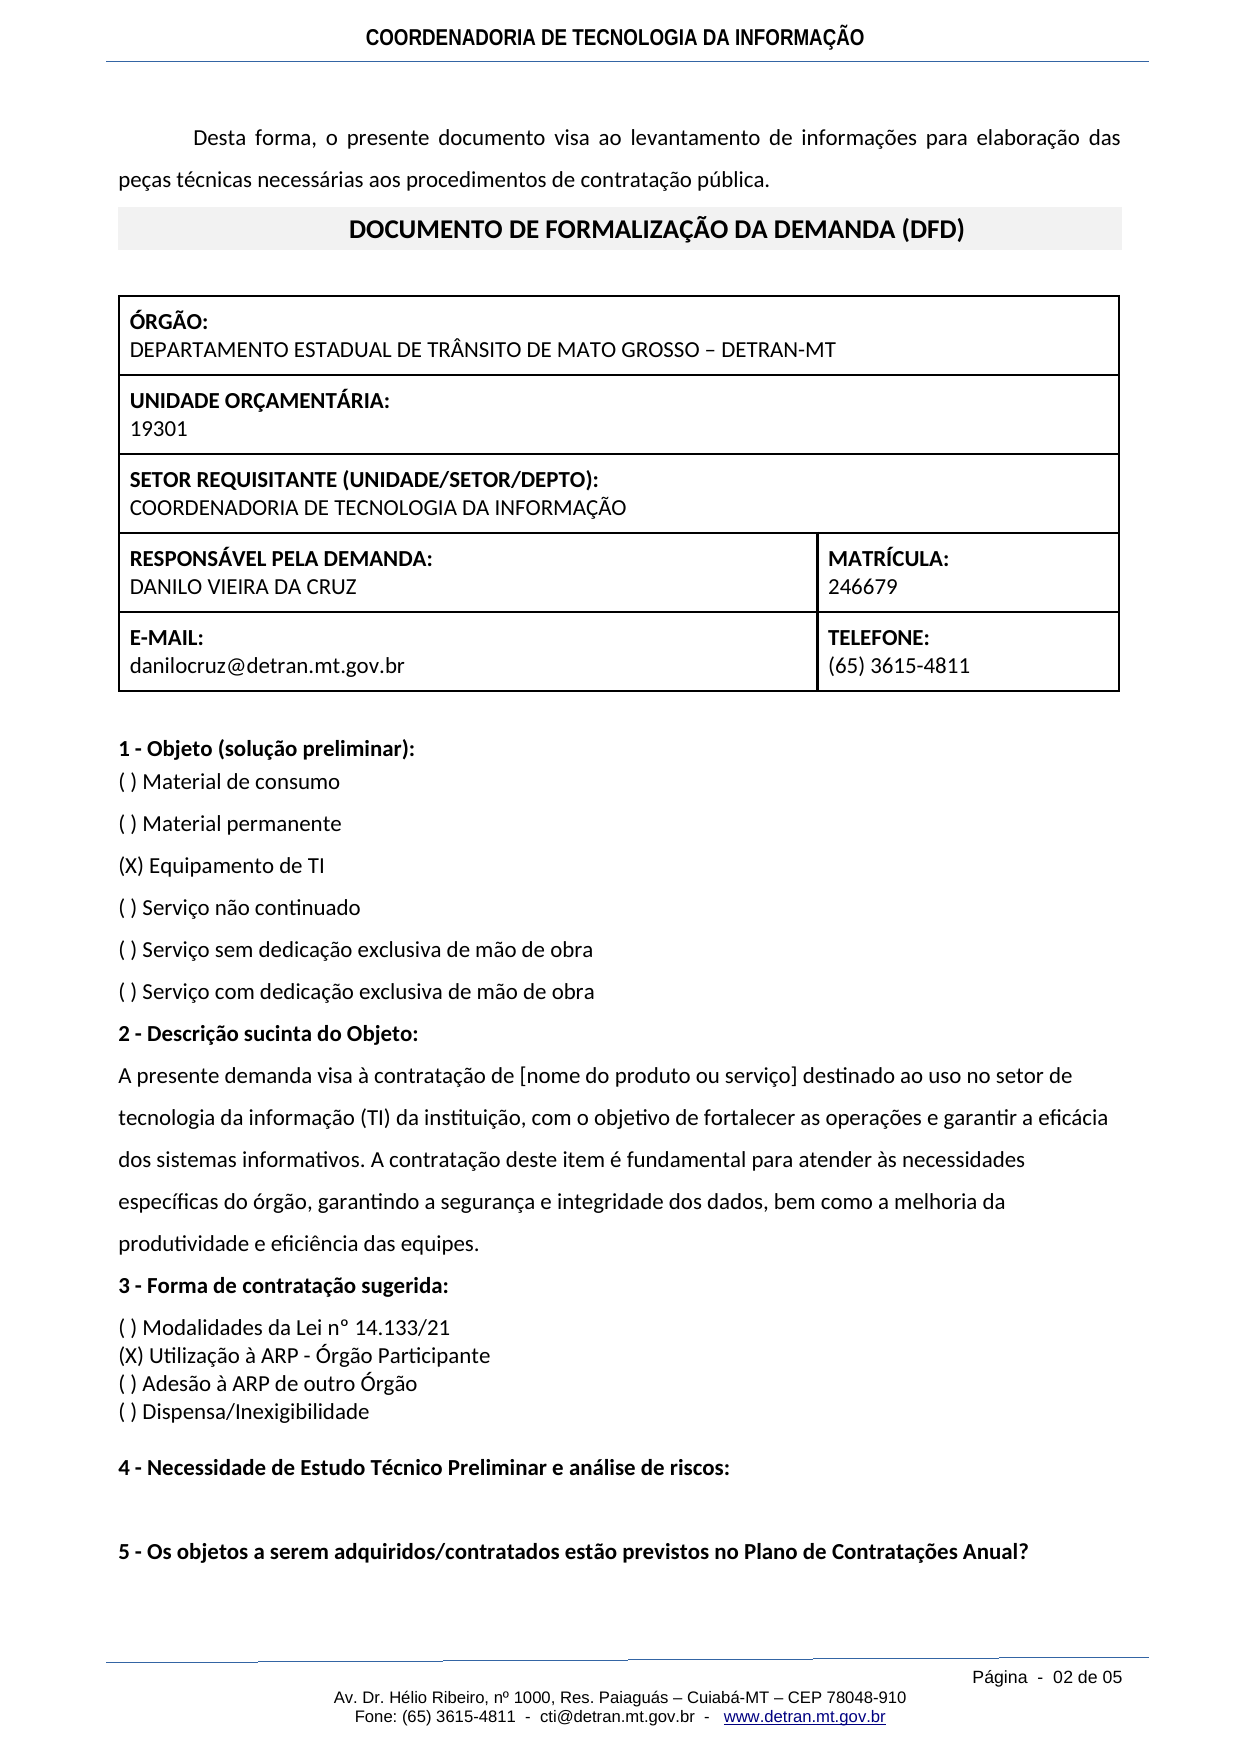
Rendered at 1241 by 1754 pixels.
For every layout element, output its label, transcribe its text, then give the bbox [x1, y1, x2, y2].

text 1 - Objeto (solução preliminar): [118, 734, 1122, 762]
table_header Órgão: departamento estadual de trânsito de mato grosso – detran-mt [120, 297, 1118, 374]
text 4 - Necessidade de Estudo Técnico Preliminar e análise de riscos: [118, 1453, 1122, 1481]
text 2 - Descrição sucinta do Objeto: [118, 1019, 1122, 1047]
table_cell E-mail: danilocruz@detran.mt.gov.br [120, 613, 816, 689]
text ( ) Modalidades da Lei nº 14.133/21 (X) Utilização à ARP - Órgão Participante ( ) Adesão à ARP de outro Órgão ( ) Dispensa/Inexigibilidade [118, 1313, 1122, 1425]
table_cell Setor requisitante (Unidade/Setor/Depto): COORDENADORIA DE TECNOLOGIA DA INFORMAÇÃO [120, 455, 1118, 532]
table_cell Unidade Orçamentária: 19301 [120, 376, 1118, 453]
text DOCUMENTO DE FORMALIZAÇÃO DA DEMANDA (DFD) [118, 212, 1122, 245]
text ( ) Material de consumo ( ) Material permanente (X) Equipamento de TI ( ) Serviço não continuado ( ) Serviço sem dedicação exclusiva de mão de obra ( ) Serviço com dedicação exclusiva de mão de obra [118, 767, 1122, 1005]
table_cell Telefone: (65) 3615-4811 [819, 613, 1118, 689]
text A presente demanda visa à contratação de [nome do produto ou serviço] destinado ao uso no setor de tecnologia da informação (TI) da instituição, com o objetivo de fortalecer as operações e garantir a eficácia dos sistemas informativos. A contratação deste item é fundamental para atender às necessidades específicas do órgão, garantindo a segurança e integridade dos dados, bem como a melhoria da produtividade e eficiência das equipes. [118, 1061, 1122, 1257]
table_cell Matrícula: 246679 [819, 534, 1118, 611]
text Desta forma, o presente documento visa ao levantamento de informações para elaboração das peças técnicas necessárias aos procedimentos de contratação pública. [118, 123, 1122, 193]
text 5 - Os objetos a serem adquiridos/contratados estão previstos no Plano de Contratações Anual? [118, 1537, 1122, 1565]
text 3 - Forma de contratação sugerida: [118, 1271, 1122, 1299]
table_cell Responsável pela Demanda: DANILO VIEIRA DA CRUZ [120, 534, 816, 611]
